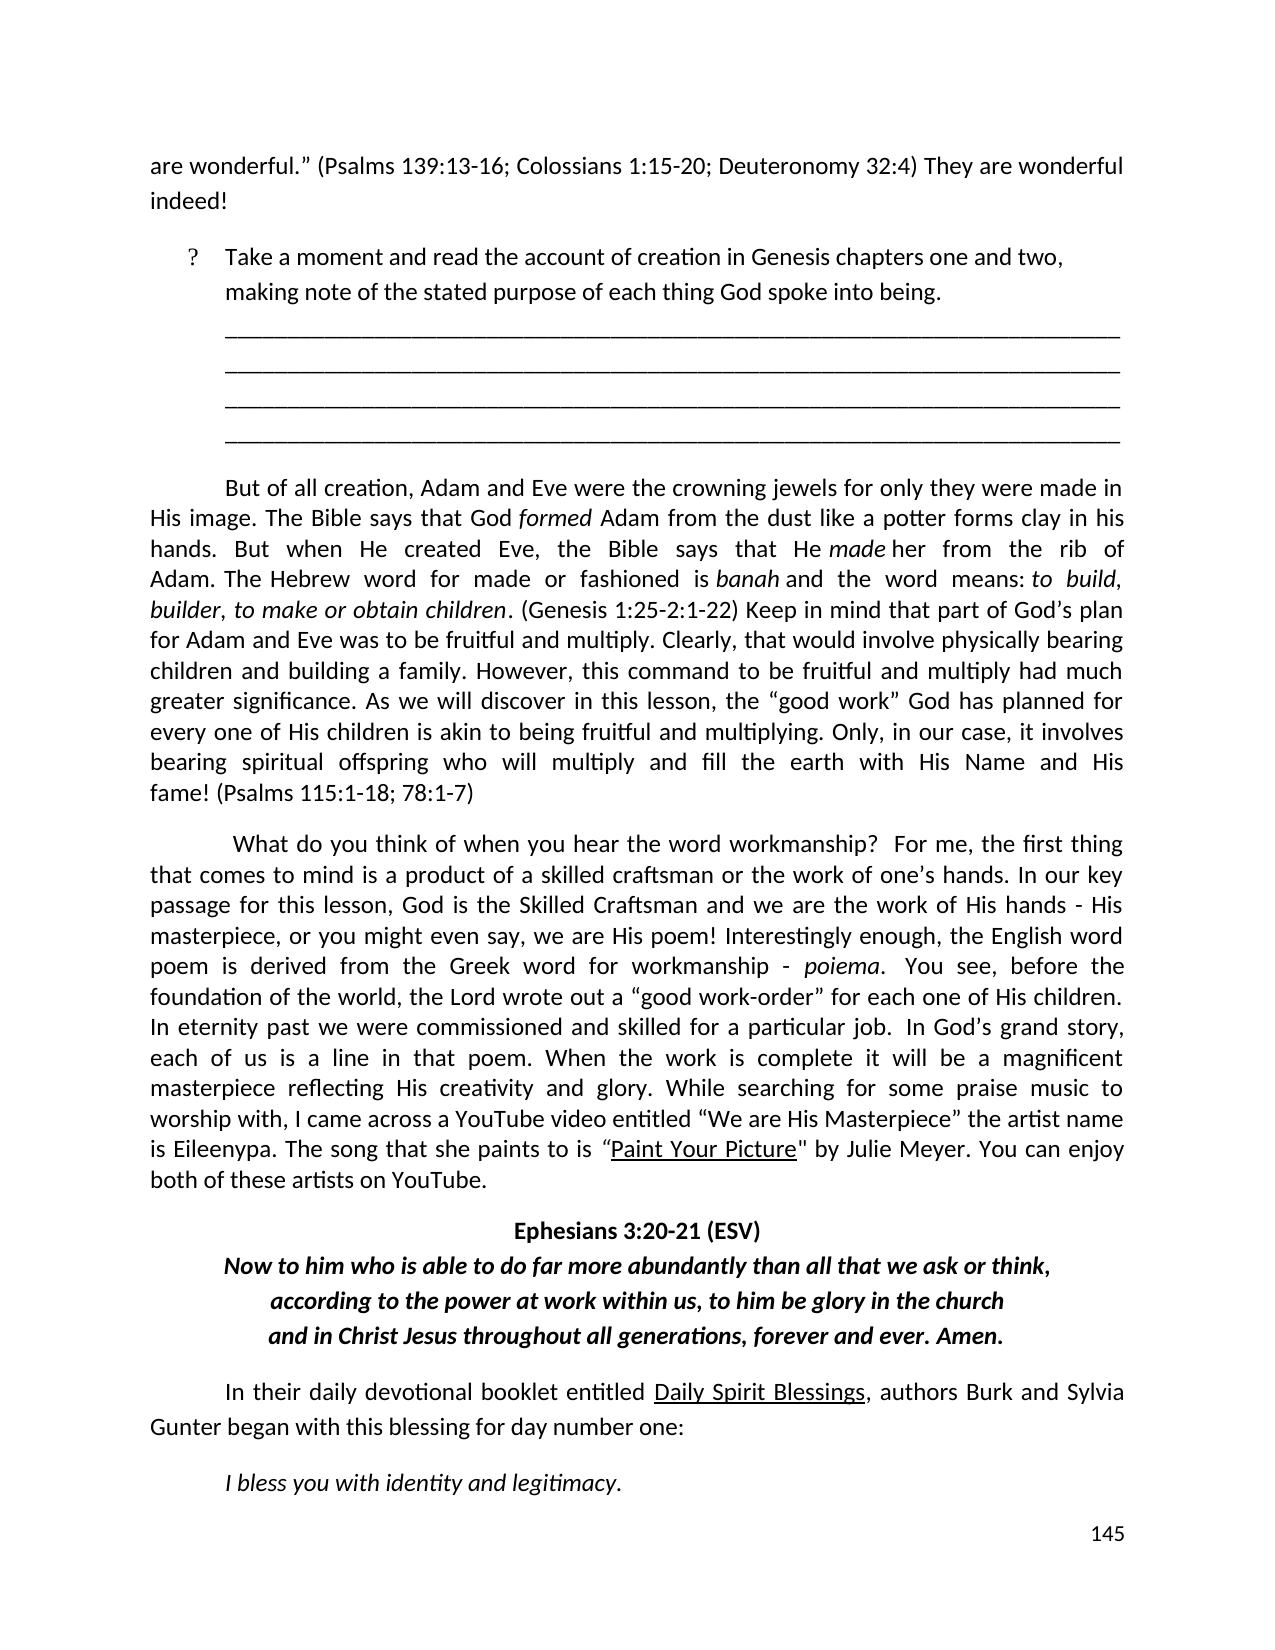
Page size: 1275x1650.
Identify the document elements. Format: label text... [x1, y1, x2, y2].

text But of all creation, Adam and Eve were the crowning jewels for only they were made in His image. The Bible says that God formed Adam from the dust like a potter forms clay in his hands. But when He created Eve, the Bible says that He made her from the rib of Adam. The Hebrew word for made or fashioned is banah and the word means: to build, builder, to make or obtain children. (Genesis 1:25-2:1-22) Keep in mind that part of God’s plan for Adam and Eve was to be fruitful and multiply. Clearly, that would involve physically bearing children and building a family. However, this command to be fruitful and multiply had much greater significance. As we will discover in this lesson, the “good work” God has planned for every one of His children is akin to being fruitful and multiplying. Only, in our case, it involves bearing spiritual offspring who will multiply and fill the earth with His Name and His fame! (Psalms 115:1-18; 78:1-7) [150, 472, 1125, 807]
text according to the power at work within us, to him be glory in the church [150, 1285, 1125, 1316]
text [150, 150, 1125, 216]
text I bless you with identity and legitimacy. [150, 1467, 1125, 1497]
text In their daily devotional booklet entitled Daily Spirit Blessings, authors Burk and Sylvia Gunter began with this blessing for day number one: [150, 1376, 1125, 1442]
text Ephesians 3:20-21 (ESV) [150, 1215, 1125, 1246]
list Take a moment and read the account of creation in Genesis chapters one and two, making note of the stated purpose of each thing God spoke into being. ________________________________________________________________________________________________________________________________________________________________________________________________________________________________________________________________________________________________ [187, 241, 1125, 446]
text and in Christ Jesus throughout all generations, forever and ever. Amen. [150, 1320, 1125, 1351]
text Now to him who is able to do far more abundantly than all that we ask or think, [150, 1250, 1125, 1281]
text What do you think of when you hear the word workmanship? For me, the first thing that comes to mind is a product of a skilled craftsman or the work of one’s hands. In our key passage for this lesson, God is the Skilled Craftsman and we are the work of His hands - His masterpiece, or you might even say, we are His poem! Interestingly enough, the English word poem is derived from the Greek word for workmanship - poiema. You see, before the foundation of the world, the Lord wrote out a “good work-order” for each one of His children. In eternity past we were commissioned and skilled for a particular job. In God’s grand story, each of us is a line in that poem. When the work is complete it will be a magnificent masterpiece reflecting His creativity and glory. While searching for some praise music to worship with, I came across a YouTube video entitled “We are His Masterpiece” the artist name is Eileenypa. The song that she paints to is “Paint Your Picture" by Julie Meyer. You can enjoy both of these artists on YouTube. [150, 828, 1125, 1194]
